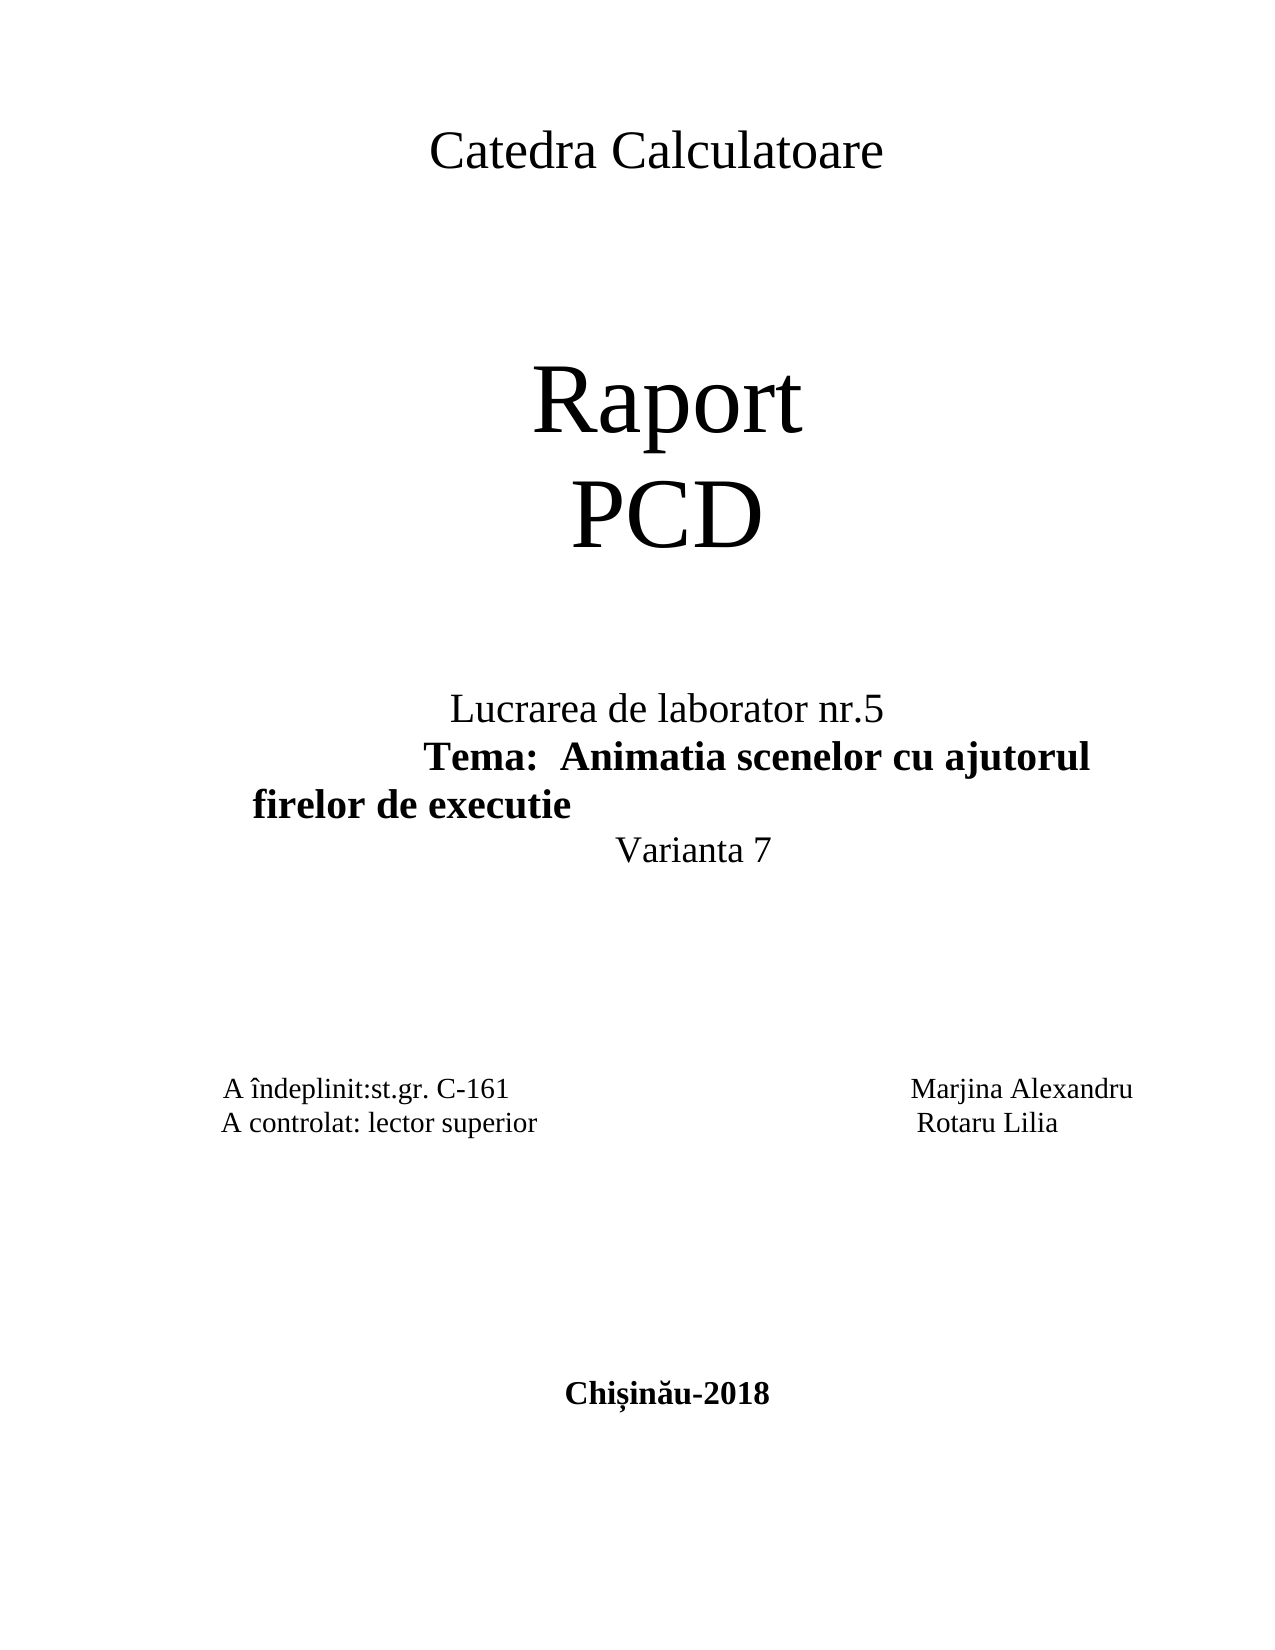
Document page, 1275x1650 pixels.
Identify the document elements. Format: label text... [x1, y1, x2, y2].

text Varianta 7 [177, 827, 1186, 870]
text Catedra Calculatoare [327, 118, 1186, 180]
text Tema: Animatia scenelor cu ajutorul firelor de executie [252, 731, 1186, 827]
text A îndeplinit:st.gr. C-161 Marjina Alexandru [148, 1072, 1186, 1105]
text Chișinău-2018 [148, 1373, 1186, 1412]
text Lucrarea de laborator nr.5 [148, 683, 1186, 731]
text A controlat: lector superior Rotaru Lilia [148, 1105, 1186, 1139]
text Raport [148, 338, 1186, 453]
text PCD [148, 453, 1186, 568]
